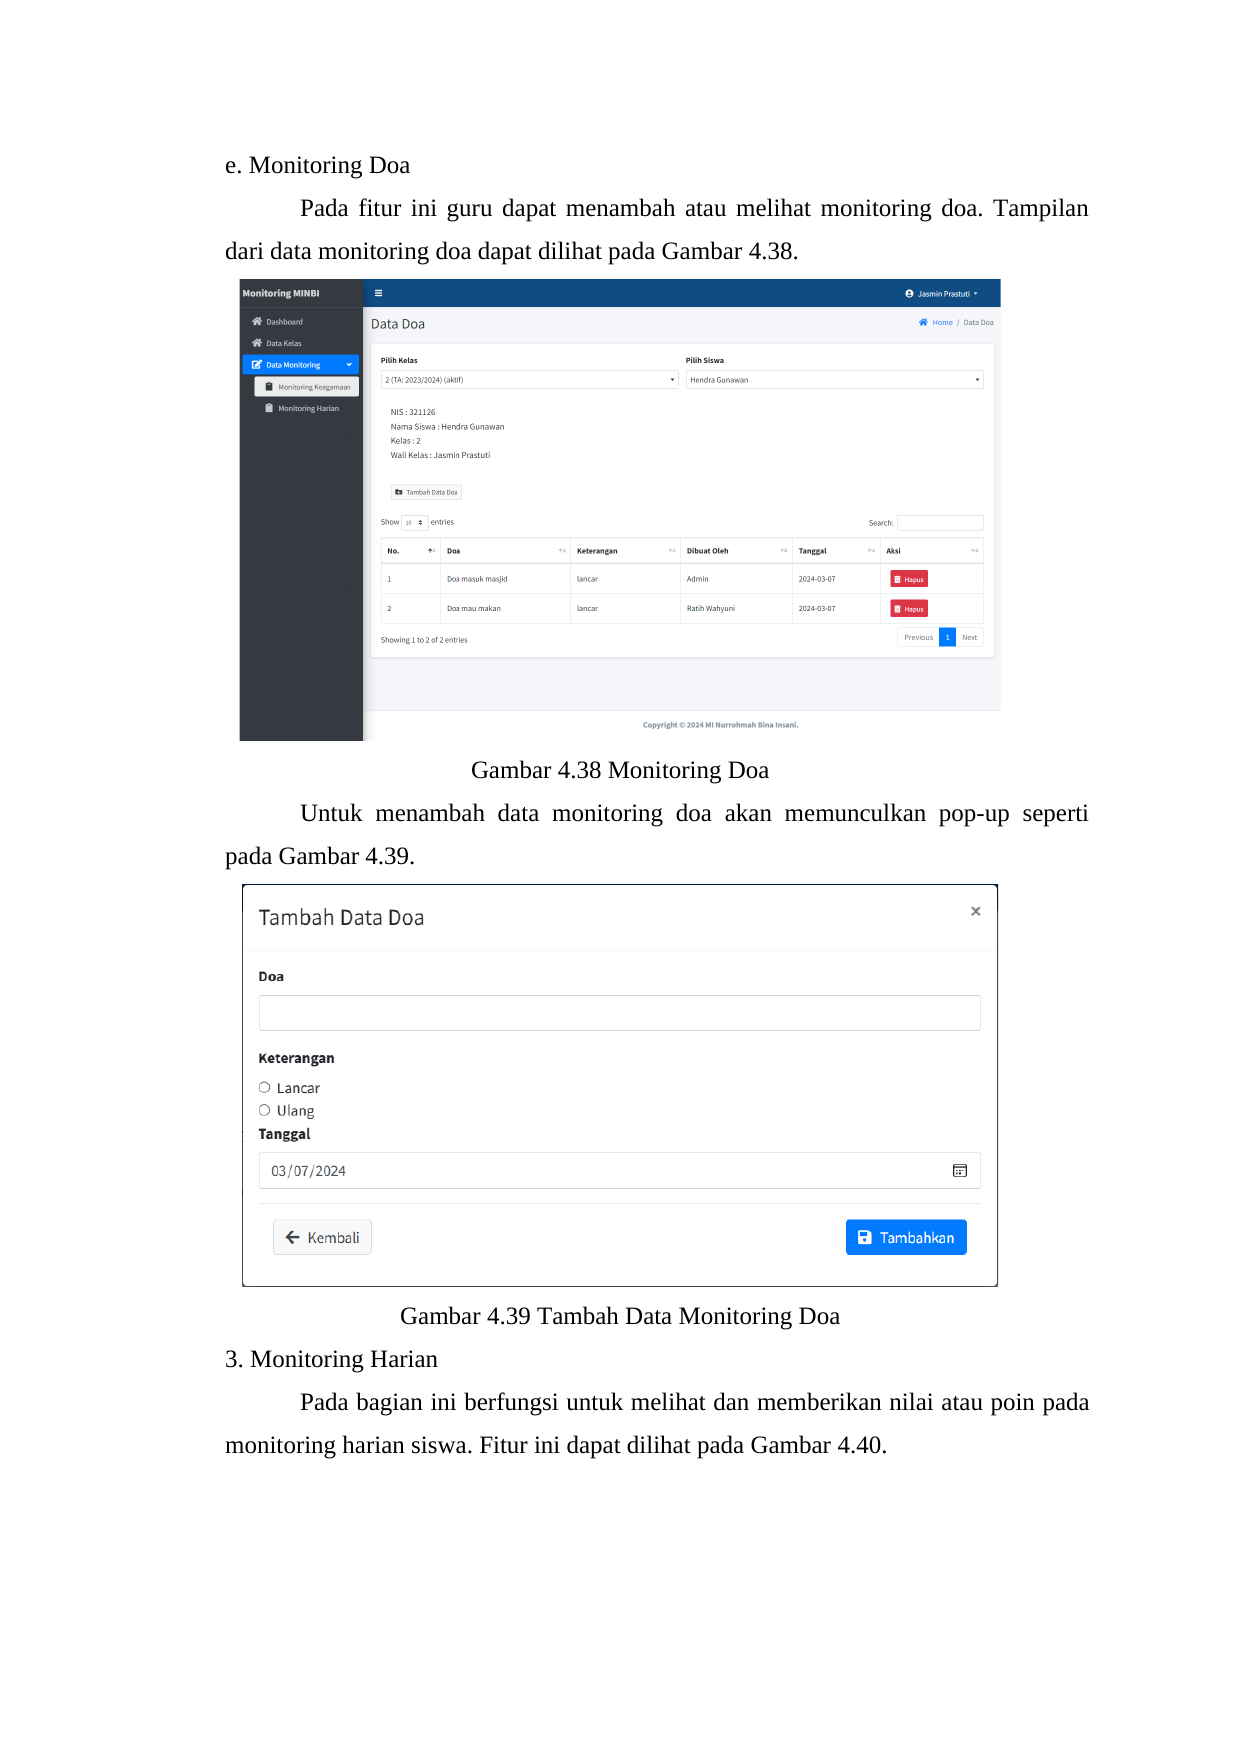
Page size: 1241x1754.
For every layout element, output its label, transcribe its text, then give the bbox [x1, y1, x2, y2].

picture [242, 884, 999, 1287]
text Untuk menambah data monitoring doa akan memunculkan pop-up seperti pada Gambar 4.39. [225, 798, 1090, 870]
text e. Monitoring Doa [150, 150, 1090, 179]
text Gambar 4.39 Tambah Data Monitoring Doa [150, 1301, 1090, 1330]
text Pada bagian ini berfungsi untuk melihat dan memberikan nilai atau poin pada monitoring harian siswa. Fitur ini dapat dilihat pada Gambar 4.40. [225, 1387, 1090, 1459]
text 3. Monitoring Harian [150, 1344, 1090, 1373]
text Gambar 4.38 Monitoring Doa [150, 755, 1090, 783]
text Pada fitur ini guru dapat menambah atau melihat monitoring doa. Tampilan dari data monitoring doa dapat dilihat pada Gambar 4.38. [225, 193, 1090, 265]
picture [239, 279, 1001, 741]
